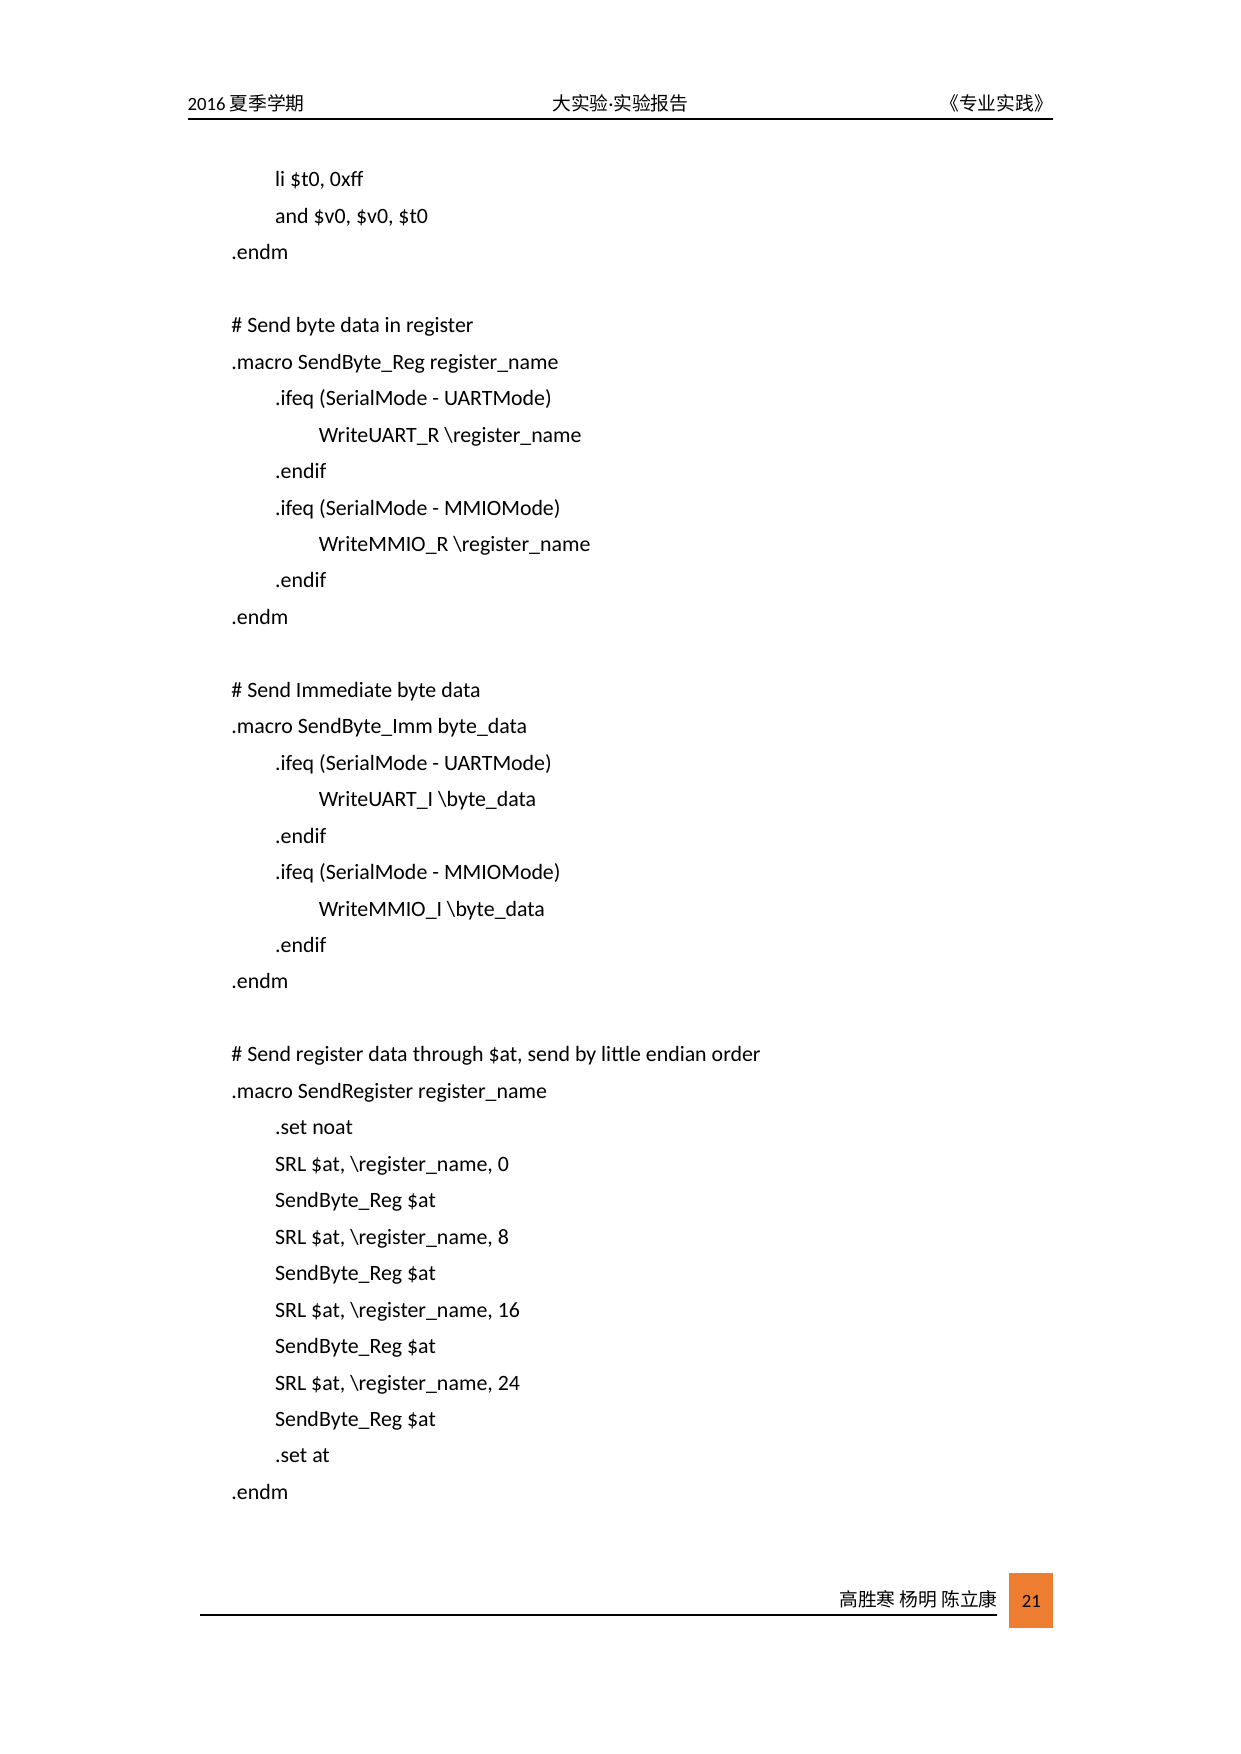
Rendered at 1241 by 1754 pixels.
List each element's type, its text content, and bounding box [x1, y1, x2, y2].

text # Send byte data in register [187, 308, 1053, 341]
text .macro SendByte_Reg register_name [187, 345, 1053, 377]
text SRL $at, \register_name, 24 [187, 1366, 1053, 1398]
text SendByte_Reg $at [187, 1183, 1053, 1216]
text # Send Immediate byte data [187, 673, 1053, 706]
text .macro SendRegister register_name [187, 1074, 1053, 1107]
text SendByte_Reg $at [187, 1402, 1053, 1435]
text SendByte_Reg $at [187, 1256, 1053, 1289]
text # Send register data through $at, send by little endian order [187, 1038, 1053, 1070]
text .endif [187, 819, 1053, 851]
text SRL $at, \register_name, 16 [187, 1293, 1053, 1325]
text .endm [187, 965, 1053, 997]
text .set at [187, 1439, 1053, 1471]
text WriteUART_R \register_name [187, 418, 1053, 450]
text WriteMMIO_R \register_name [187, 527, 1053, 560]
text and $v0, $v0, $t0 [187, 199, 1053, 232]
text .endm [187, 236, 1053, 268]
text .ifeq (SerialMode - UARTMode) [187, 746, 1053, 778]
text .ifeq (SerialMode - MMIOMode) [187, 855, 1053, 888]
text .ifeq (SerialMode - MMIOMode) [187, 491, 1053, 523]
text .endm [187, 600, 1053, 633]
text WriteMMIO_I \byte_data [187, 892, 1053, 924]
text SendByte_Reg $at [187, 1329, 1053, 1362]
text SRL $at, \register_name, 0 [187, 1147, 1053, 1179]
text .endif [187, 564, 1053, 596]
text .ifeq (SerialMode - UARTMode) [187, 381, 1053, 414]
text WriteUART_I \byte_data [187, 782, 1053, 815]
text .macro SendByte_Imm byte_data [187, 709, 1053, 742]
text SRL $at, \register_name, 8 [187, 1220, 1053, 1252]
text .set noat [187, 1111, 1053, 1143]
text li $t0, 0xff [187, 163, 1053, 195]
text .endm [187, 1475, 1053, 1508]
text .endif [187, 454, 1053, 487]
text .endif [187, 928, 1053, 961]
